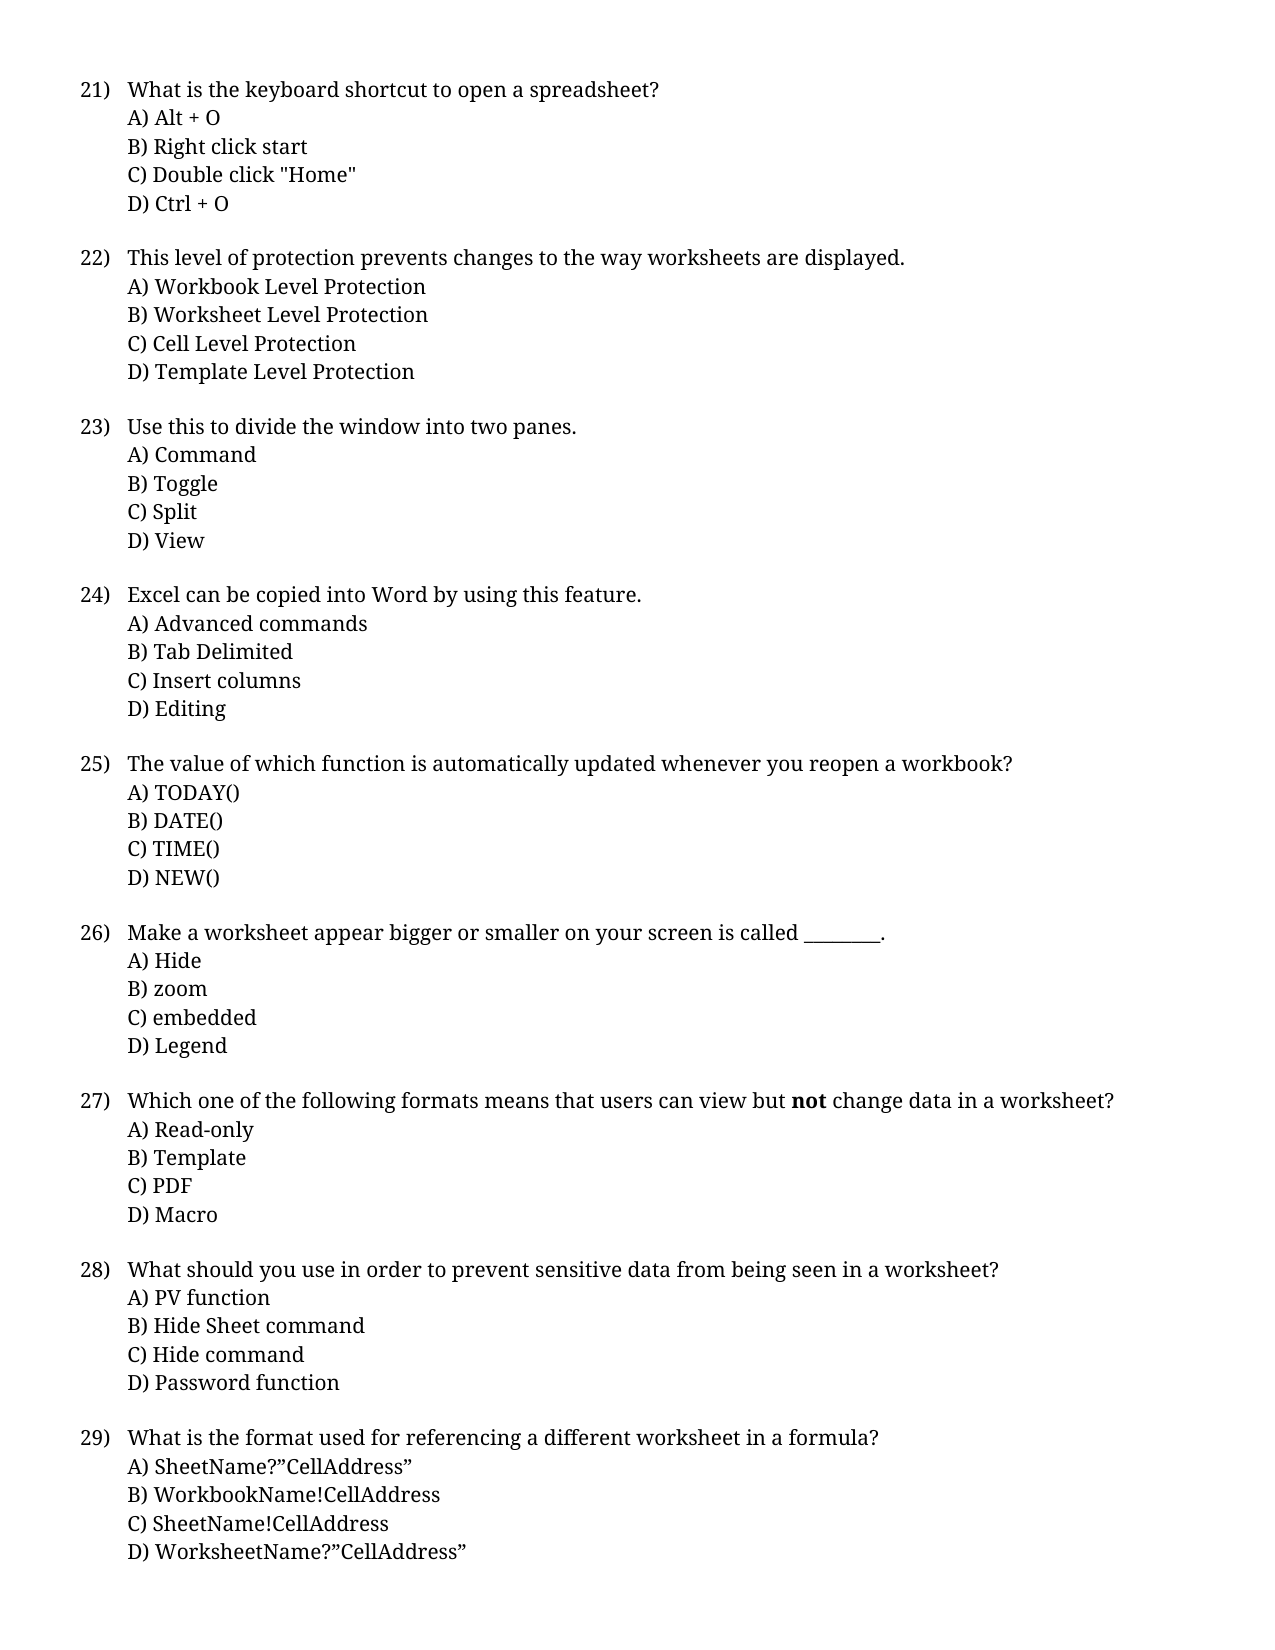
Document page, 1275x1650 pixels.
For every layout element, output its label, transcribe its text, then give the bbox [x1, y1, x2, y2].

text 25) The value of which function is automatically updated whenever you reopen a workbook? [80, 749, 1200, 778]
text D) WorksheetName?”CellAddress” [80, 1537, 1200, 1566]
text 26) Make a worksheet appear bigger or smaller on your screen is called ________. [80, 918, 1200, 946]
text B) WorkbookName!CellAddress [80, 1480, 1200, 1509]
text D) View [80, 526, 1200, 554]
text B) Toggle [80, 469, 1200, 497]
text 22) This level of protection prevents changes to the way worksheets are displayed. [80, 243, 1200, 272]
text B) Template [80, 1143, 1200, 1172]
text A) Workbook Level Protection [80, 272, 1200, 300]
text D) Ctrl + O [80, 189, 1200, 217]
text A) SheetName?”CellAddress” [80, 1452, 1200, 1480]
text D) Password function [80, 1368, 1200, 1397]
text A) Alt + O [80, 103, 1200, 132]
text B) zoom [80, 974, 1200, 1003]
text 27) Which one of the following formats means that users can view but not change data in a worksheet? [80, 1086, 1200, 1115]
text A) Read-only [80, 1115, 1200, 1143]
text C) embedded [80, 1003, 1200, 1031]
text D) NEW() [80, 863, 1200, 891]
text C) Hide command [80, 1340, 1200, 1368]
text B) Tab Delimited [80, 637, 1200, 666]
text 23) Use this to divide the window into two panes. [80, 412, 1200, 441]
text D) Legend [80, 1031, 1200, 1060]
text C) Cell Level Protection [80, 329, 1200, 357]
text B) DATE() [80, 806, 1200, 834]
text B) Right click start [80, 132, 1200, 160]
text 21) What is the keyboard shortcut to open a spreadsheet? [80, 75, 1200, 103]
text B) Worksheet Level Protection [80, 300, 1200, 329]
text C) SheetName!CellAddress [80, 1509, 1200, 1537]
text B) Hide Sheet command [80, 1312, 1200, 1340]
text C) Double click "Home" [80, 160, 1200, 189]
text A) Advanced commands [80, 609, 1200, 637]
text 29) What is the format used for referencing a different worksheet in a formula? [80, 1423, 1200, 1452]
text A) Hide [80, 946, 1200, 974]
text D) Macro [80, 1200, 1200, 1228]
text C) Split [80, 497, 1200, 526]
text A) TODAY() [80, 778, 1200, 806]
text D) Template Level Protection [80, 357, 1200, 386]
text D) Editing [80, 694, 1200, 723]
text C) PDF [80, 1172, 1200, 1200]
text C) Insert columns [80, 666, 1200, 694]
text A) PV function [80, 1283, 1200, 1312]
text C) TIME() [80, 834, 1200, 863]
text A) Command [80, 441, 1200, 469]
text 24) Excel can be copied into Word by using this feature. [80, 581, 1200, 609]
text 28) What should you use in order to prevent sensitive data from being seen in a worksheet? [80, 1255, 1200, 1283]
